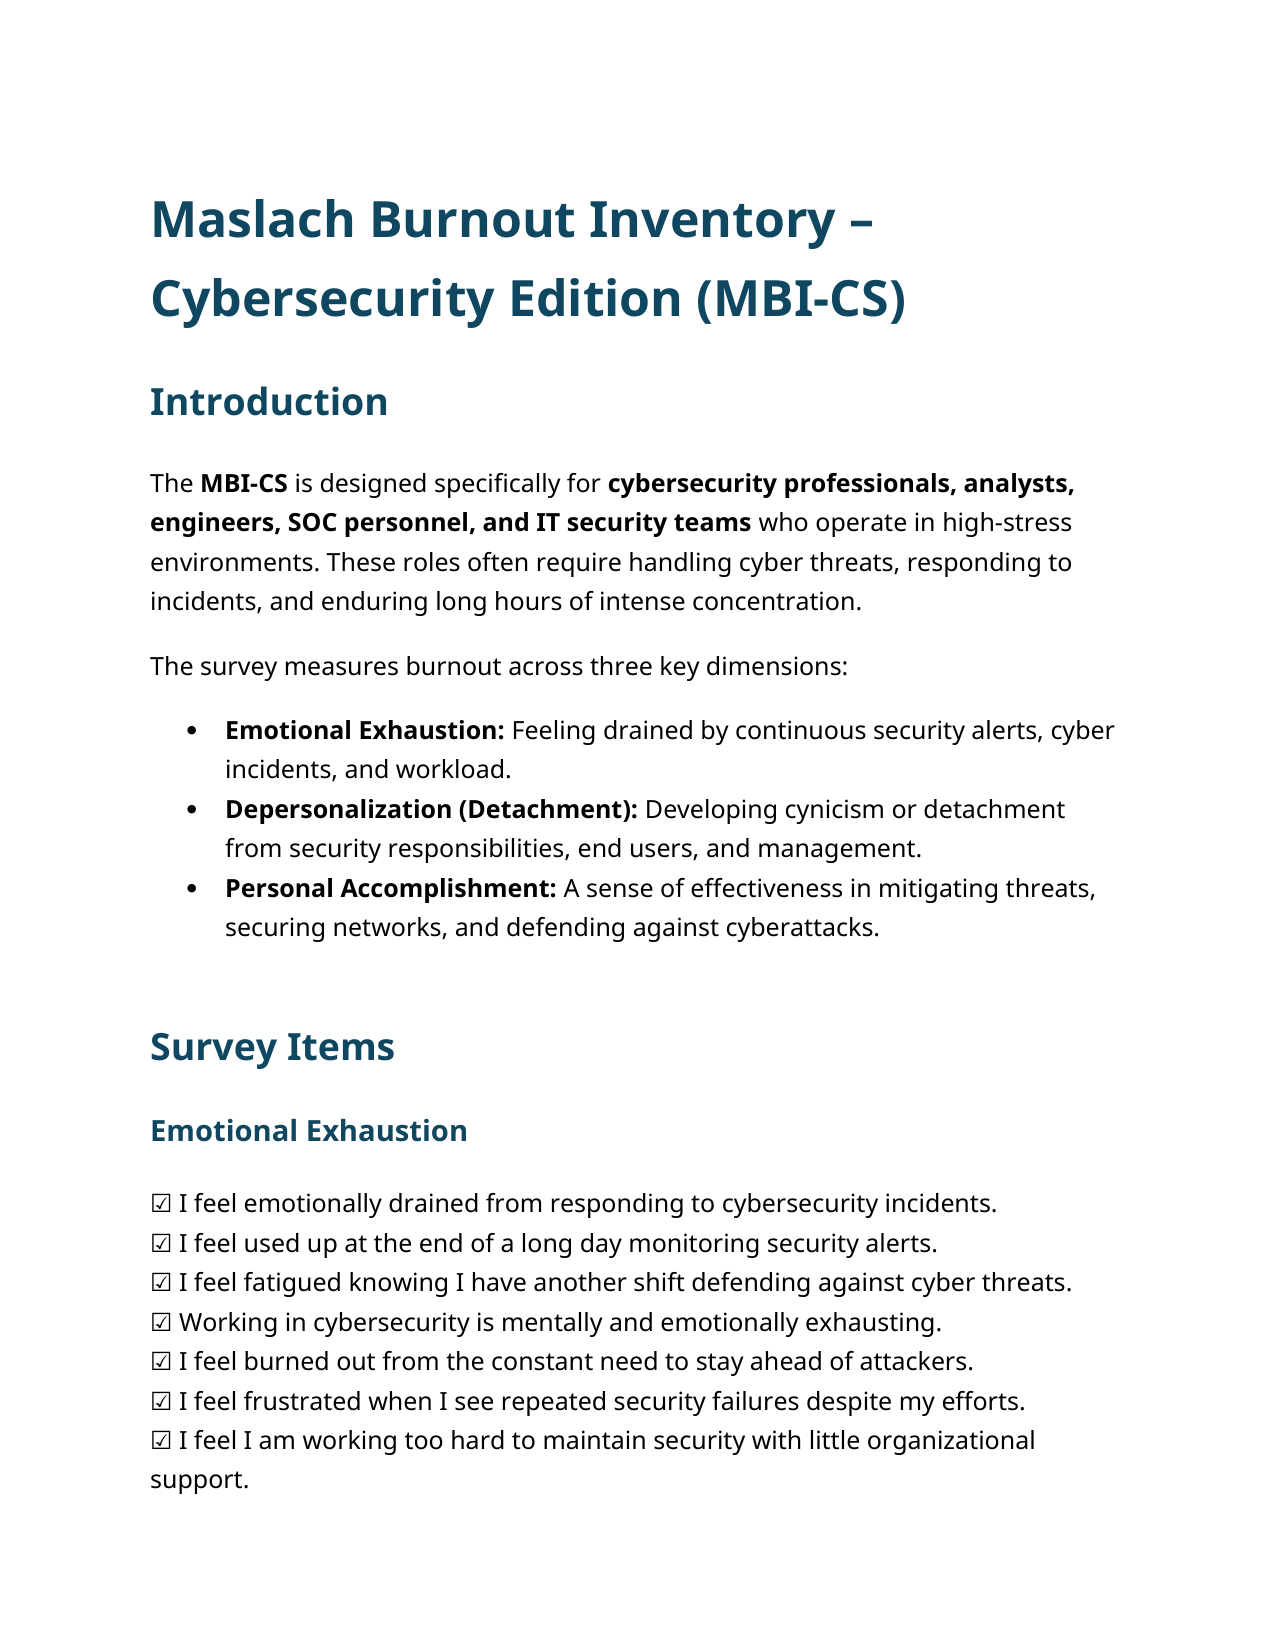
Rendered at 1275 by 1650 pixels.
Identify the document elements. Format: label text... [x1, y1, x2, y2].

list Emotional Exhaustion: Feeling drained by continuous security alerts, cyber incidents, and workload. [187, 713, 1125, 786]
list Personal Accomplishment: A sense of effectiveness in mitigating threats, securing networks, and defending against cyberattacks. [187, 871, 1125, 944]
list Depersonalization (Detachment): Developing cynicism or detachment from security responsibilities, end users, and management. [187, 792, 1125, 865]
subtitle Emotional Exhaustion [150, 1111, 1125, 1150]
text The survey measures burnout across three key dimensions: [150, 648, 1125, 682]
text The MBI-CS is designed specifically for cybersecurity professionals, analysts, engineers, SOC personnel, and IT security teams who operate in high-stress environments. These roles often require handling cyber threats, responding to incidents, and enduring long hours of intense concentration. [150, 465, 1125, 618]
subtitle Maslach Burnout Inventory – Cybersecurity Edition (MBI-CS) [150, 183, 1125, 331]
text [150, 1186, 1125, 1496]
subtitle Introduction [150, 375, 1125, 426]
subtitle Survey Items [150, 1020, 1125, 1071]
